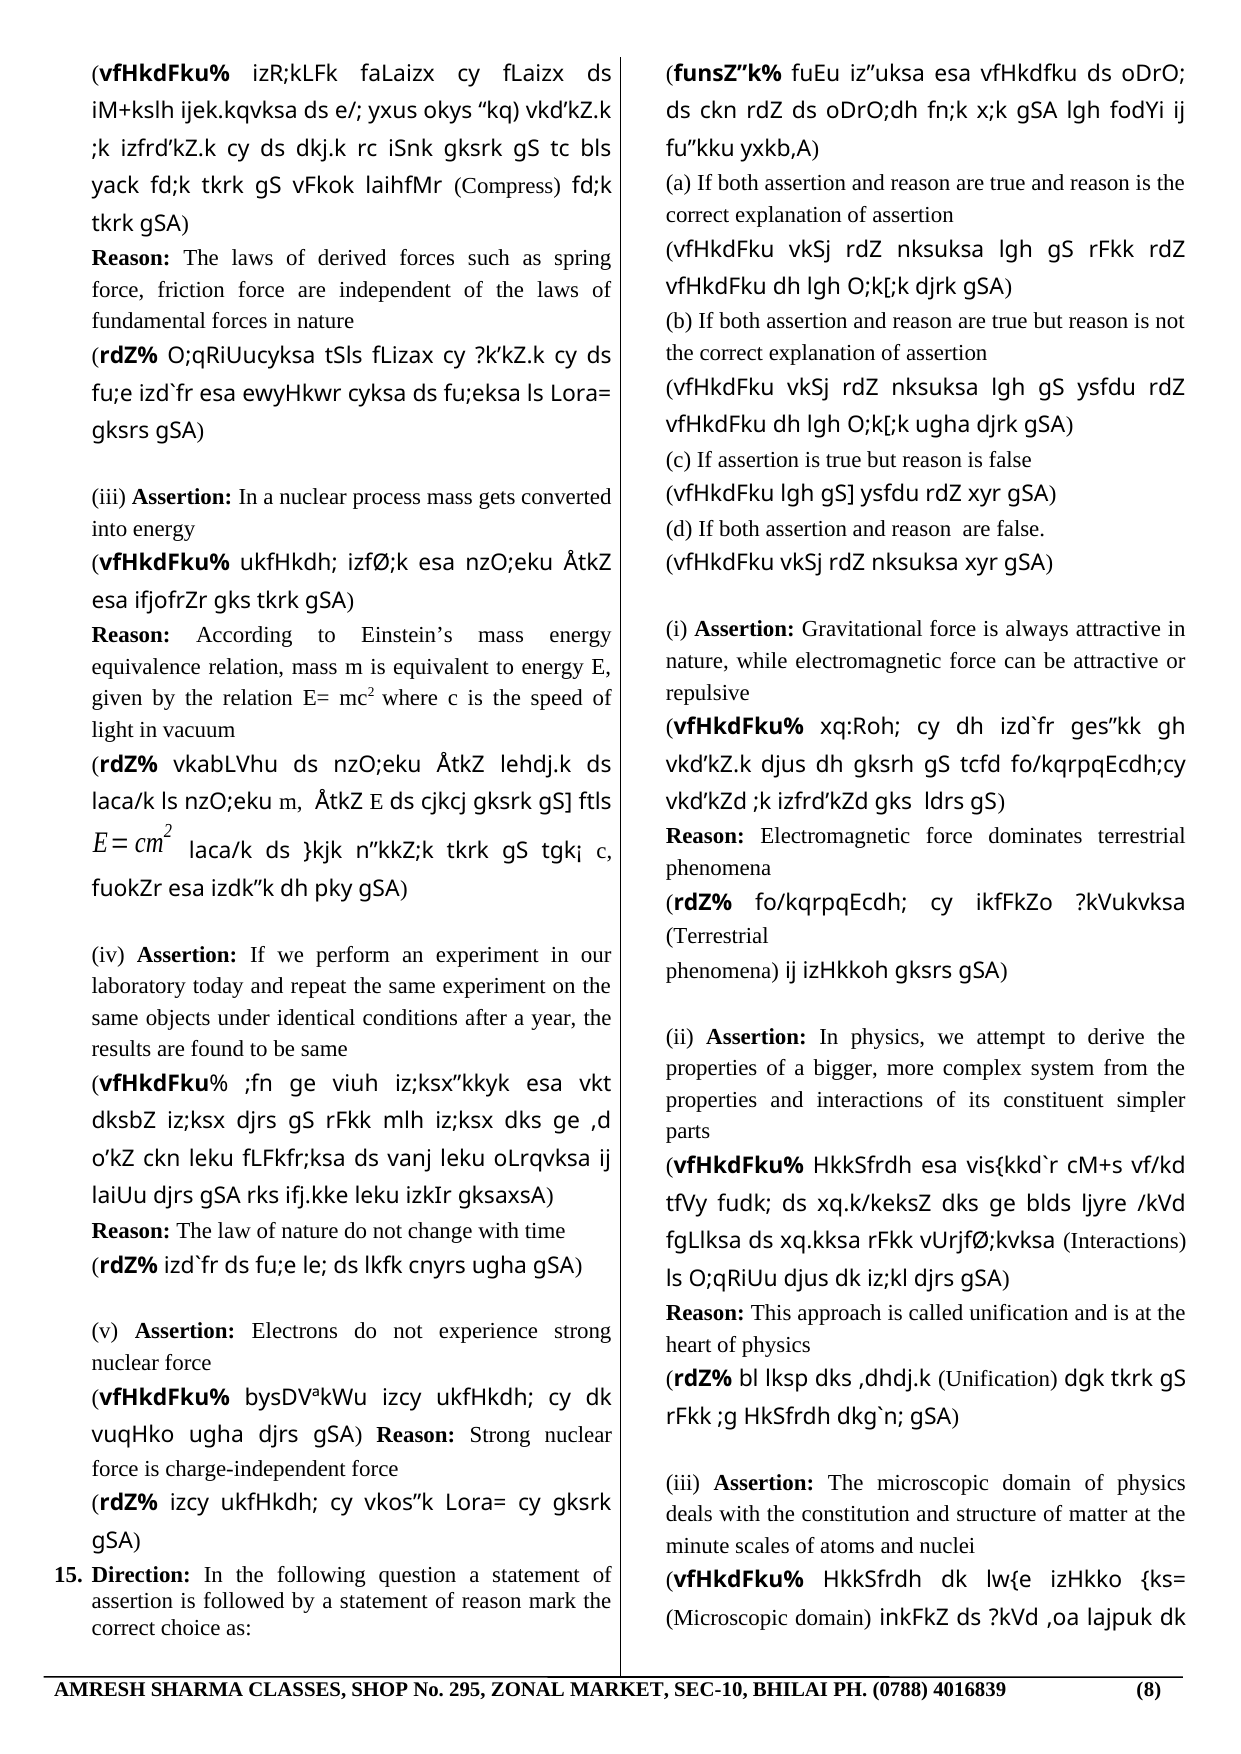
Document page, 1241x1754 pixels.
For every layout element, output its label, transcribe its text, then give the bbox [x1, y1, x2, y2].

list (c) If assertion is true but reason is false [666, 446, 1186, 472]
list (rdZ% bl lksp dks ,dhdj.k (Unification) dgk tkrk gS rFkk ;g HkSfrdh dkg`n; gSA) [666, 1362, 1186, 1431]
list Direction: In the following question a statement of assertion is followed by a statement of reason mark the correct choice as: [54, 1561, 612, 1640]
list (rdZ% vkabLVhu ds nzO;eku ÅtkZ lehdj.k ds laca/k ls nzO;eku m, ÅtkZ E ds cjkcj gksrk gS] ftls laca/k ds }kjk n”kkZ;k tkrk gS tgk¡ c, fuokZr esa izdk”k dh pky gSA) [91, 748, 612, 903]
list (funsZ”k% fuEu iz”uksa esa vfHkdfku ds oDrO; ds ckn rdZ ds oDrO;dh fn;k x;k gSA lgh fodYi ij fu”kku yxkb,A) [666, 57, 1186, 163]
list (vfHkdFku vkSj rdZ nksuksa lgh gS rFkk rdZ vfHkdFku dh lgh O;k[;k djrk gSA) [666, 233, 1186, 301]
list (d) If both assertion and reason are false. [666, 515, 1186, 541]
list Reason: The law of nature do not change with time [91, 1217, 612, 1243]
list (vfHkdFku% izR;kLFk faLaizx cy fLaizx ds iM+kslh ijek.kqvksa ds e/; yxus okys “kq) vkd’kZ.k ;k izfrd’kZ.k cy ds dkj.k rc iSnk gksrk gS tc bls yack fd;k tkrk gS vFkok laihfMr (Compress) fd;k tkrk gSA) [91, 57, 612, 238]
list (iii) Assertion: The microscopic domain of physics deals with the constitution and structure of matter at the minute scales of atoms and nuclei [666, 1469, 1186, 1558]
list (iv) Assertion: If we perform an experiment in our laboratory today and repeat the same experiment on the same objects under identical conditions after a year, the results are found to be same [91, 941, 612, 1062]
list (a) If both assertion and reason are true and reason is the correct explanation of assertion [666, 169, 1186, 227]
list (vfHkdFku% xq:Roh; cy dh izd`fr ges”kk gh vkd’kZ.k djus dh gksrh gS tcfd fo/kqrpqEcdh;cy vkd’kZd ;k izfrd’kZd gks ldrs gS) [666, 710, 1186, 816]
list (vfHkdFku% HkkSfrdh dk lw{e izHkko {ks= (Microscopic domain) inkFkZ ds ?kVd ,oa lajpuk dk ijek.kqvksa ,oaukfHkdksa ds lw{e Lrj ij v/;;u djrk gSA ) [666, 1563, 1186, 1632]
list (vfHkdFku vkSj rdZ nksuksa lgh gS ysfdu rdZ vfHkdFku dh lgh O;k[;k ugha djrk gSA) [666, 371, 1186, 439]
list (i) Assertion: Gravitational force is always attractive in nature, while electromagnetic force can be attractive or repulsive [666, 615, 1186, 705]
list (rdZ% O;qRiUucyksa tSls fLizax cy ?k’kZ.k cy ds fu;e izd`fr esa ewyHkwr cyksa ds fu;eksa ls Lora= gksrs gSA) [91, 339, 612, 445]
list (vfHkdFku lgh gS] ysfdu rdZ xyr gSA) [666, 477, 1186, 508]
list (vfHkdFku% HkkSfrdh esa vis{kkd`r cM+s vf/kd tfVy fudk; ds xq.k/keksZ dks ge blds ljyre /kVd fgLlksa ds xq.kksa rFkk vUrjfØ;kvksa (Interactions) ls O;qRiUu djus dk iz;kl djrs gSA) [666, 1149, 1186, 1293]
list (rdZ% izd`fr ds fu;e le; ds lkfk cnyrs ugha gSA) [91, 1248, 612, 1280]
list (vfHkdFku vkSj rdZ nksuksa xyr gSA) [666, 546, 1186, 578]
list (v) Assertion: Electrons do not experience strong nuclear force [91, 1318, 612, 1376]
list Reason: Electromagnetic force dominates terrestrial phenomena [666, 823, 1186, 881]
list (vfHkdFku% bysDVªkWu izcy ukfHkdh; cy dk vuqHko ugha djrs gSA) Reason: Strong nuclear force is charge-independent force [91, 1381, 612, 1481]
list (iii) Assertion: In a nuclear process mass gets converted into energy [91, 483, 612, 541]
list Reason: The laws of derived forces such as spring force, friction force are independent of the laws of fundamental forces in nature [91, 244, 612, 334]
list phenomena) ij izHkkoh gksrs gSA) [666, 954, 1186, 985]
list (vfHkdFku% ;fn ge viuh iz;ksx”kkyk esa vkt dksbZ iz;ksx djrs gS rFkk mlh iz;ksx dks ge ,d o’kZ ckn leku fLFkfr;ksa ds vanj leku oLrqvksa ij laiUu djrs gSA rks ifj.kke leku izkIr gksaxsA) [91, 1067, 612, 1211]
list Reason: This approach is called unification and is at the heart of physics [666, 1299, 1186, 1357]
list (b) If both assertion and reason are true but reason is not the correct explanation of assertion [666, 308, 1186, 366]
list Reason: According to Einstein’s mass energy equivalence relation, mass m is equivalent to energy E, given by the relation E= mc2 where c is the speed of light in vacuum [91, 621, 612, 742]
list (rdZ% izcy ukfHkdh; cy vkos”k Lora= cy gksrk gSA) [91, 1486, 612, 1555]
list (ii) Assertion: In physics, we attempt to derive the properties of a bigger, more complex system from the properties and interactions of its constituent simpler parts [666, 1023, 1186, 1144]
list (rdZ% fo/kqrpqEcdh; cy ikfFkZo ?kVukvksa (Terrestrial [666, 886, 1186, 948]
list (vfHkdFku% ukfHkdh; izfØ;k esa nzO;eku ÅtkZ esa ifjofrZr gks tkrk gSA) [91, 546, 612, 615]
